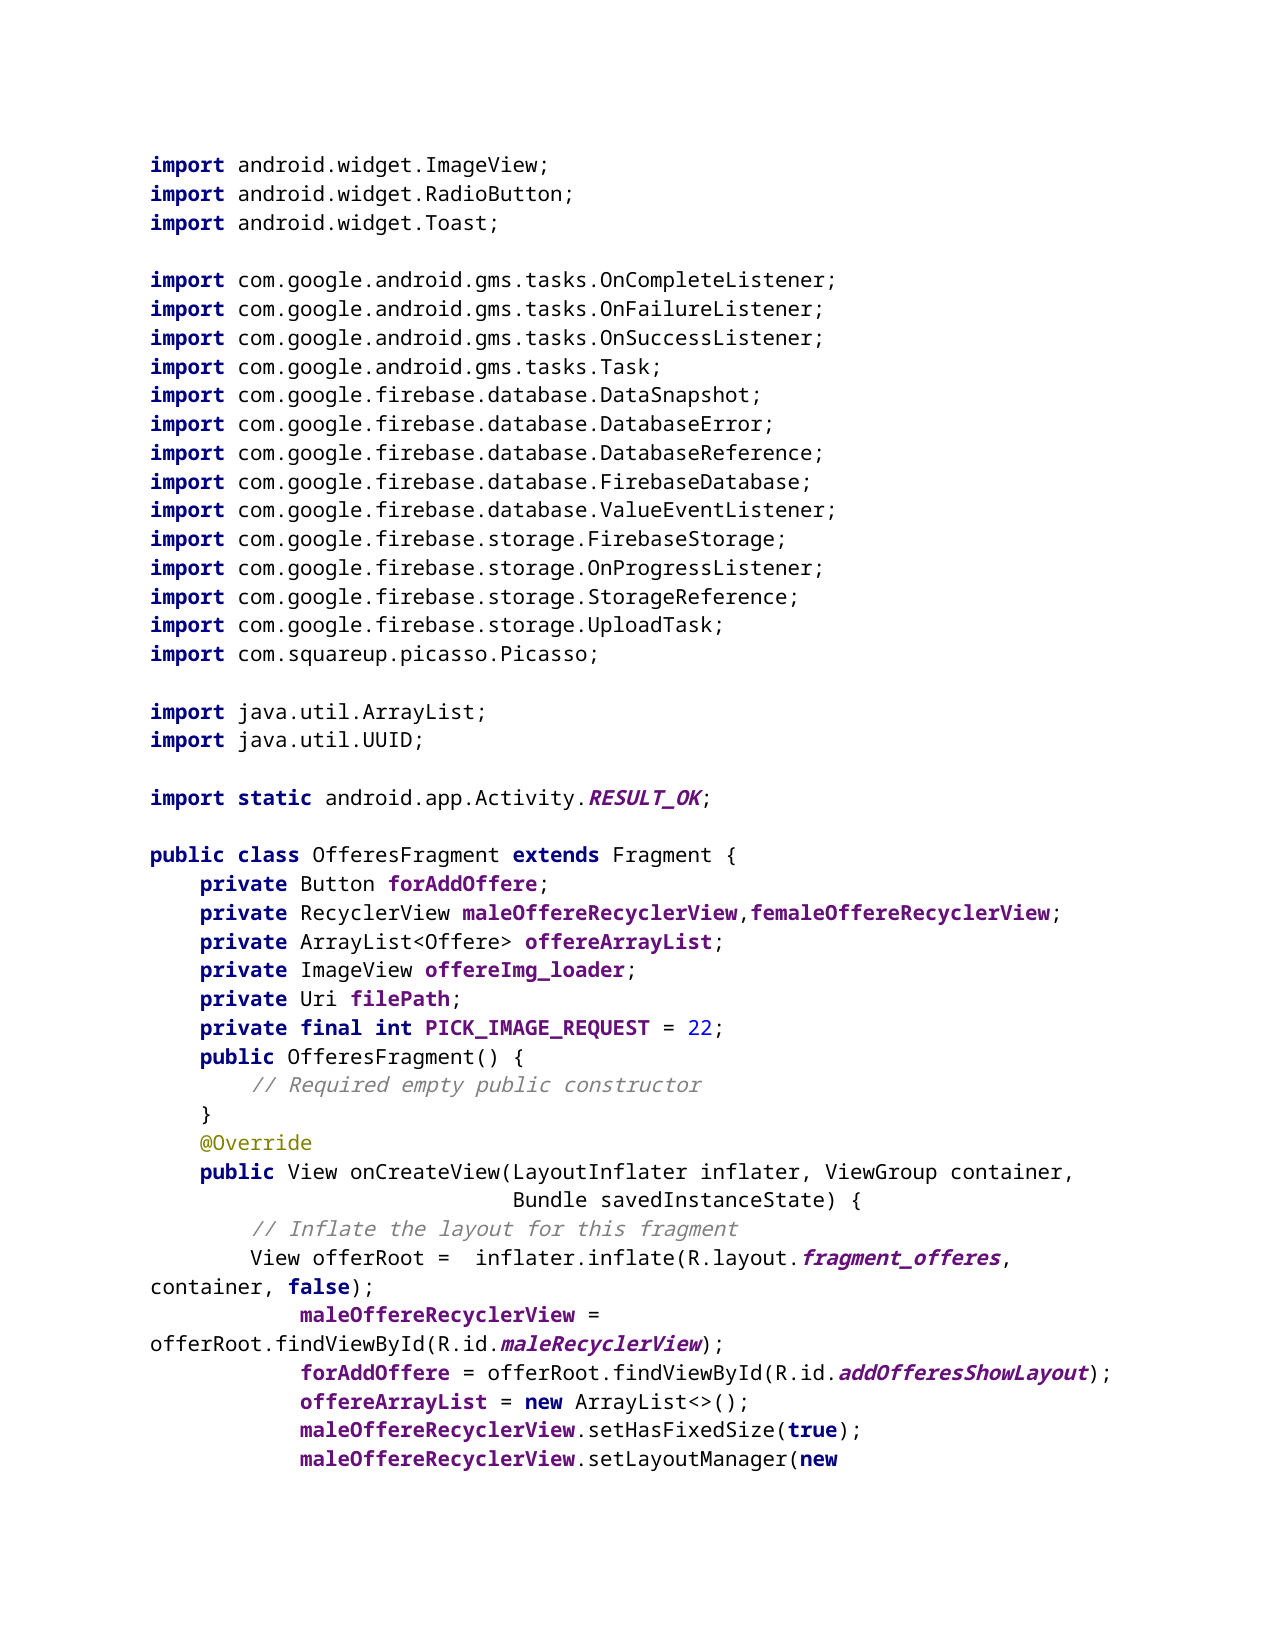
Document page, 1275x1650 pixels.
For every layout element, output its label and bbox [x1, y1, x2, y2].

text [150, 150, 1125, 1472]
